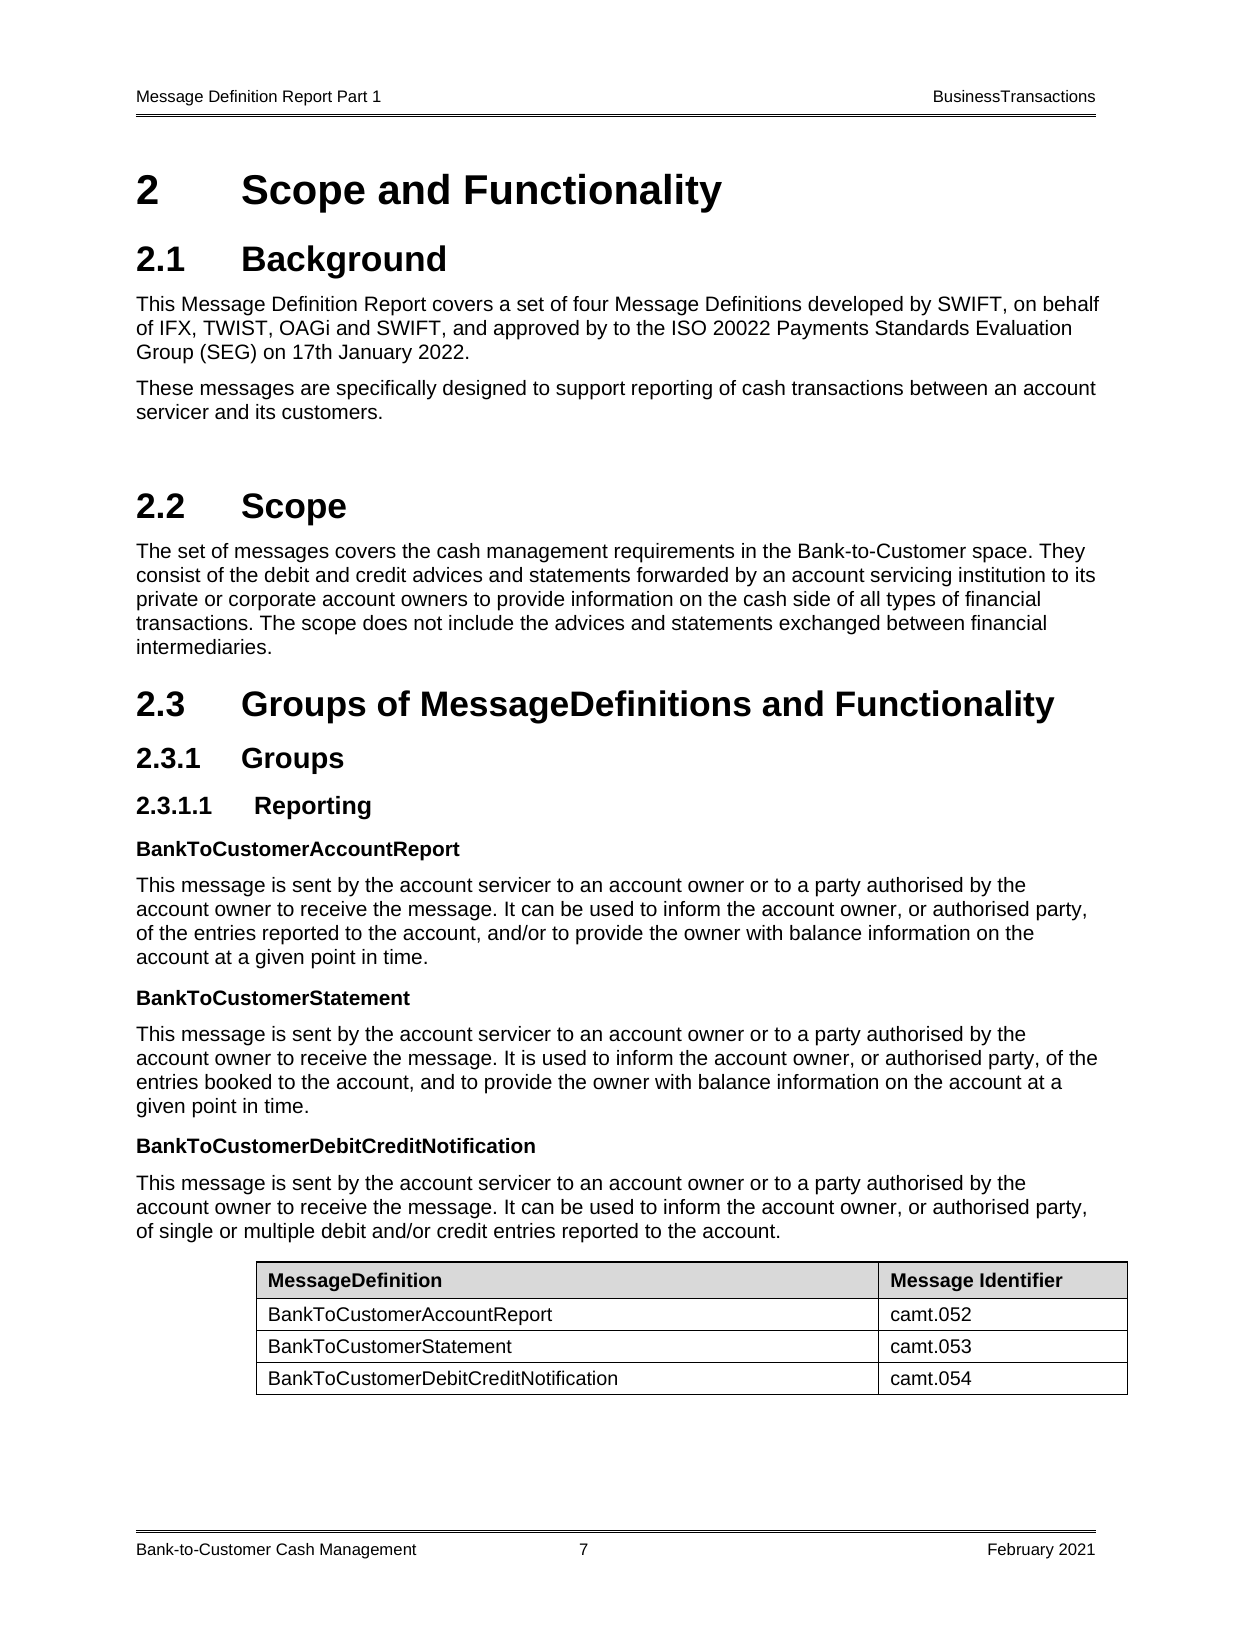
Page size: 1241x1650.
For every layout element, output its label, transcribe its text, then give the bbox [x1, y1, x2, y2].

text This message is sent by the account servicer to an account owner or to a party authorised by the account owner to receive the message. It can be used to inform the account owner, or authorised party, of the entries reported to the account, and/or to provide the owner with balance information on the account at a given point in time. [136, 873, 1104, 969]
table_cell camt.054 [879, 1363, 1127, 1394]
table_cell BankToCustomerAccountReport [257, 1299, 878, 1330]
subtitle Reporting [136, 791, 1104, 820]
table_cell camt.052 [879, 1299, 1127, 1330]
table_cell BankToCustomerStatement [257, 1331, 878, 1362]
table_header Message Identifier [879, 1263, 1127, 1298]
text This message is sent by the account servicer to an account owner or to a party authorised by the account owner to receive the message. It is used to inform the account owner, or authorised party, of the entries booked to the account, and to provide the owner with balance information on the account at a given point in time. [136, 1022, 1104, 1118]
text BankToCustomerStatement [136, 985, 1104, 1009]
subtitle Background [136, 238, 1104, 279]
text BankToCustomerDebitCreditNotification [136, 1134, 1104, 1158]
table_header MessageDefinition [257, 1263, 878, 1298]
subtitle Groups [136, 741, 1104, 774]
subtitle Scope and Functionality [136, 166, 1104, 213]
subtitle Groups of MessageDefinitions and Functionality [136, 683, 1104, 724]
text These messages are specifically designed to support reporting of cash transactions between an account servicer and its customers. [136, 376, 1104, 424]
text This Message Definition Report covers a set of four Message Definitions developed by SWIFT, on behalf of IFX, TWIST, OAGi and SWIFT, and approved by to the ISO 20022 Payments Standards Evaluation Group (SEG) on 17th January 2022. [136, 292, 1104, 363]
subtitle Scope [136, 485, 1104, 526]
table_cell BankToCustomerDebitCreditNotification [257, 1363, 878, 1394]
text This message is sent by the account servicer to an account owner or to a party authorised by the account owner to receive the message. It can be used to inform the account owner, or authorised party, of single or multiple debit and/or credit entries reported to the account. [136, 1171, 1104, 1243]
text The set of messages covers the cash management requirements in the Bank-to-Customer space. They consist of the debit and credit advices and statements forwarded by an account servicing institution to its private or corporate account owners to provide information on the cash side of all types of financial transactions. The scope does not include the advices and statements exchanged between financial intermediaries. [136, 539, 1104, 658]
text BankToCustomerAccountReport [136, 836, 1104, 860]
table_cell camt.053 [879, 1331, 1127, 1362]
